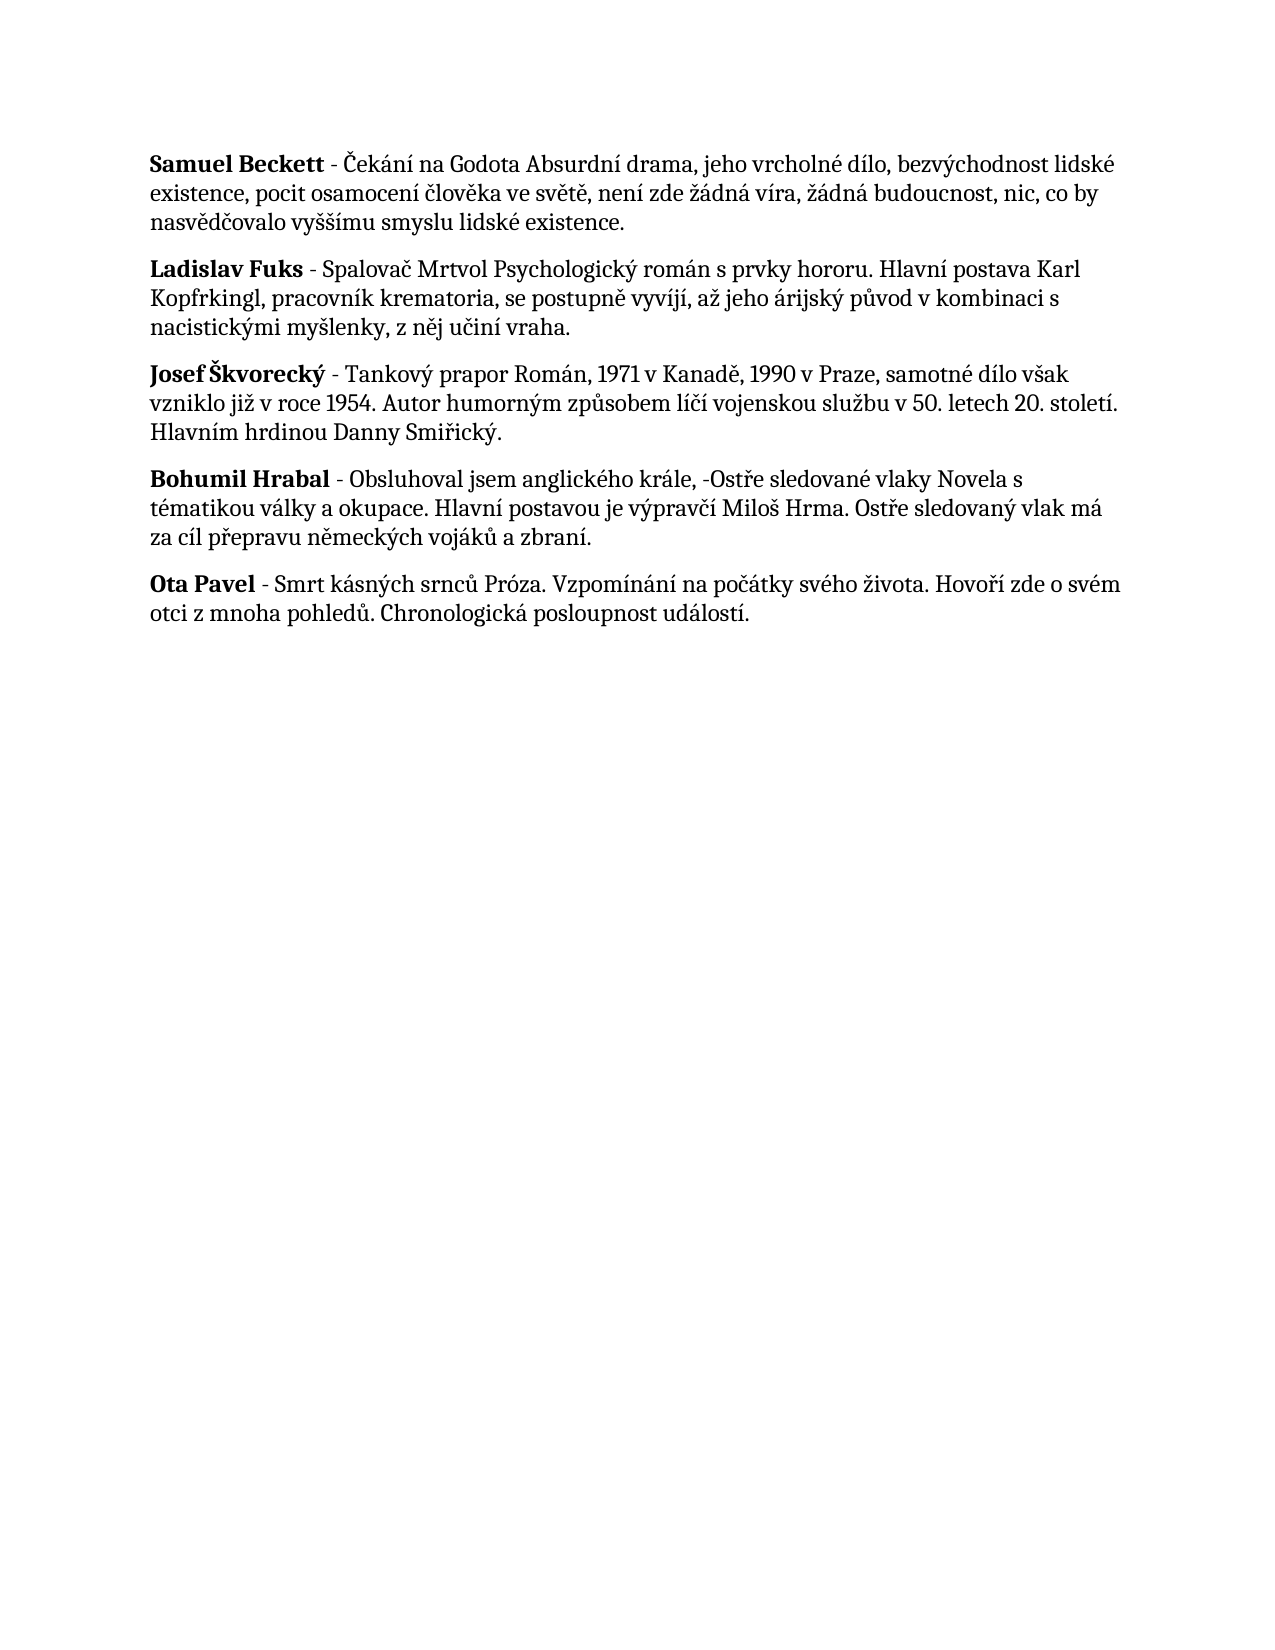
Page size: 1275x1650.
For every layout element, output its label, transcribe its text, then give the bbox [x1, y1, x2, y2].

text Josef Škvorecký - Tankový prapor Román, 1971 v Kanadě, 1990 v Praze, samotné dílo však vzniklo již v roce 1954. Autor humorným způsobem líčí vojenskou službu v 50. letech 20. století. Hlavním hrdinou Danny Smiřický. [150, 360, 1125, 446]
text Ladislav Fuks - Spalovač Mrtvol Psychologický román s prvky hororu. Hlavní postava Karl Kopfrkingl, pracovník krematoria, se postupně vyvíjí, až jeho árijský původ v kombinaci s nacistickými myšlenky, z něj učiní vraha. [150, 255, 1125, 341]
text Samuel Beckett - Čekání na Godota Absurdní drama, jeho vrcholné dílo, bezvýchodnost lidské existence, pocit osamocení člověka ve světě, není zde žádná víra, žádná budoucnost, nic, co by nasvědčovalo vyššímu smyslu lidské existence. [150, 150, 1125, 236]
text Bohumil Hrabal - Obsluhoval jsem anglického krále, -Ostře sledované vlaky Novela s tématikou války a okupace. Hlavní postavou je výpravčí Miloš Hrma. Ostře sledovaný vlak má za cíl přepravu německých vojáků a zbraní. [150, 465, 1125, 551]
text Ota Pavel - Smrt kásných srnců Próza. Vzpomínání na počátky svého života. Hovoří zde o svém otci z mnoha pohledů. Chronologická posloupnost událostí. [150, 570, 1125, 627]
